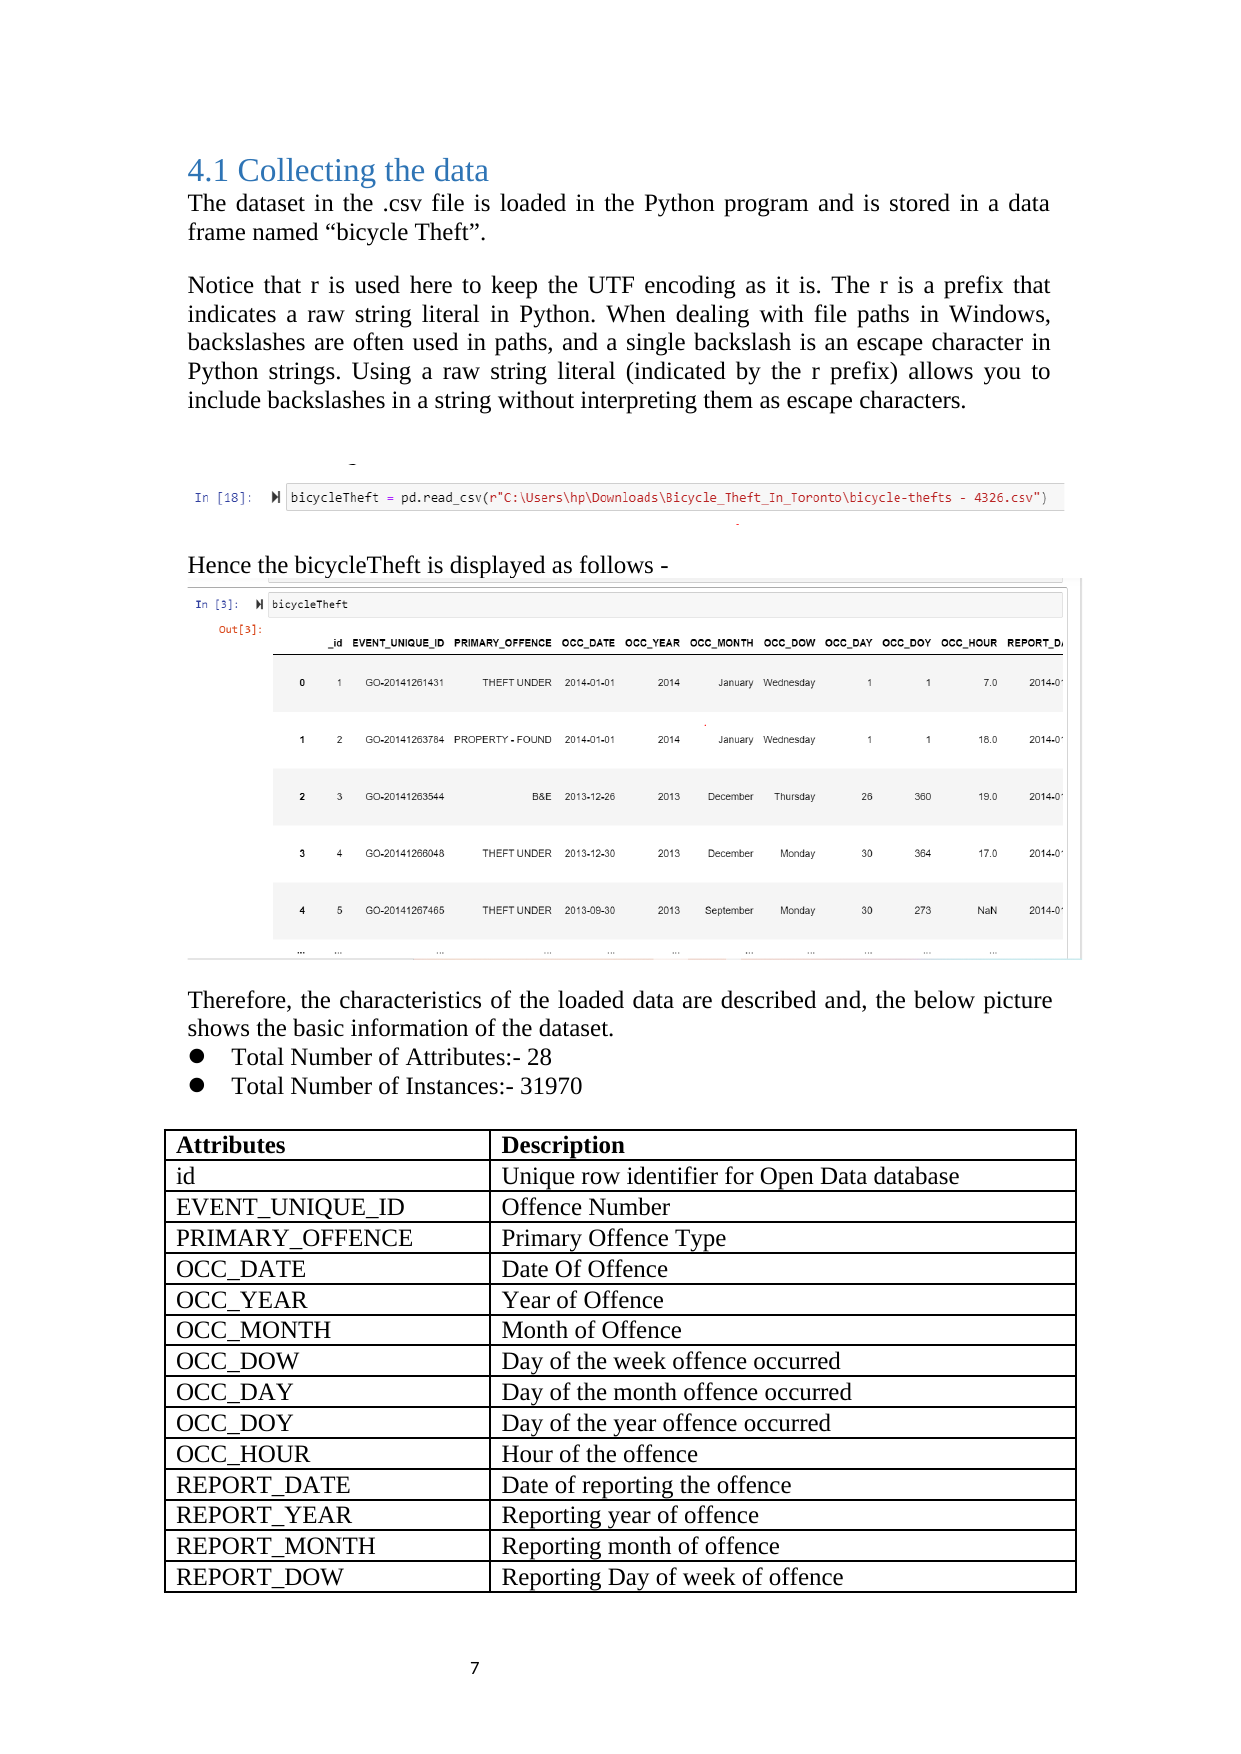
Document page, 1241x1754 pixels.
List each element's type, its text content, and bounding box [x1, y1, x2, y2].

picture [187, 464, 1065, 525]
table_cell Day of the year offence occurred [491, 1408, 1075, 1437]
text Hence the bicycleTheft is displayed as follows - [187, 550, 1053, 578]
table_cell Hour of the offence [491, 1439, 1075, 1468]
text Therefore, the characteristics of the loaded data are described and, the below picture shows the basic information of the dataset. [187, 985, 1053, 1042]
table_cell Date Of Offence [491, 1254, 1075, 1283]
text Notice that r is used here to keep the UTF encoding as it is. The r is a prefix that indicates a raw string literal in Python. When dealing with file paths in Windows, backslashes are often used in paths, and a single backslash is an escape character in Python strings. Using a raw string literal (indicated by the r prefix) allows you to include backslashes in a string without interpreting them as escape characters. [187, 270, 1053, 414]
table_cell Month of Offence [491, 1316, 1075, 1344]
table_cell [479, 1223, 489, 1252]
list Total Number of Attributes:- 28 [187, 1042, 1053, 1071]
table_cell Unique row identifier for Open Data database [491, 1161, 1075, 1190]
table_cell Day of the month offence occurred [491, 1377, 1075, 1406]
table_cell Reporting year of offence [491, 1501, 1075, 1529]
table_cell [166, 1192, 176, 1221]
table_cell Date of reporting the offence [491, 1470, 1075, 1498]
subtitle 4.1 Collecting the data [187, 150, 1053, 188]
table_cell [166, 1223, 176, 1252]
text The dataset in the .csv file is loaded in the Python program and is stored in a data frame named “bicycle Theft”. [187, 188, 1053, 246]
table_cell Offence Number [491, 1192, 1075, 1221]
table_cell Reporting month of offence [491, 1531, 1075, 1560]
table_cell Primary Offence Type [491, 1223, 1075, 1252]
table_header Description [491, 1131, 1075, 1159]
table_cell Day of the week offence occurred [491, 1346, 1075, 1375]
picture [187, 578, 1083, 960]
table_cell Year of Offence [491, 1285, 1075, 1313]
table_cell Reporting Day of week of offence [491, 1562, 1075, 1591]
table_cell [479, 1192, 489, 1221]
list Total Number of Instances:- 31970 [187, 1071, 1053, 1100]
